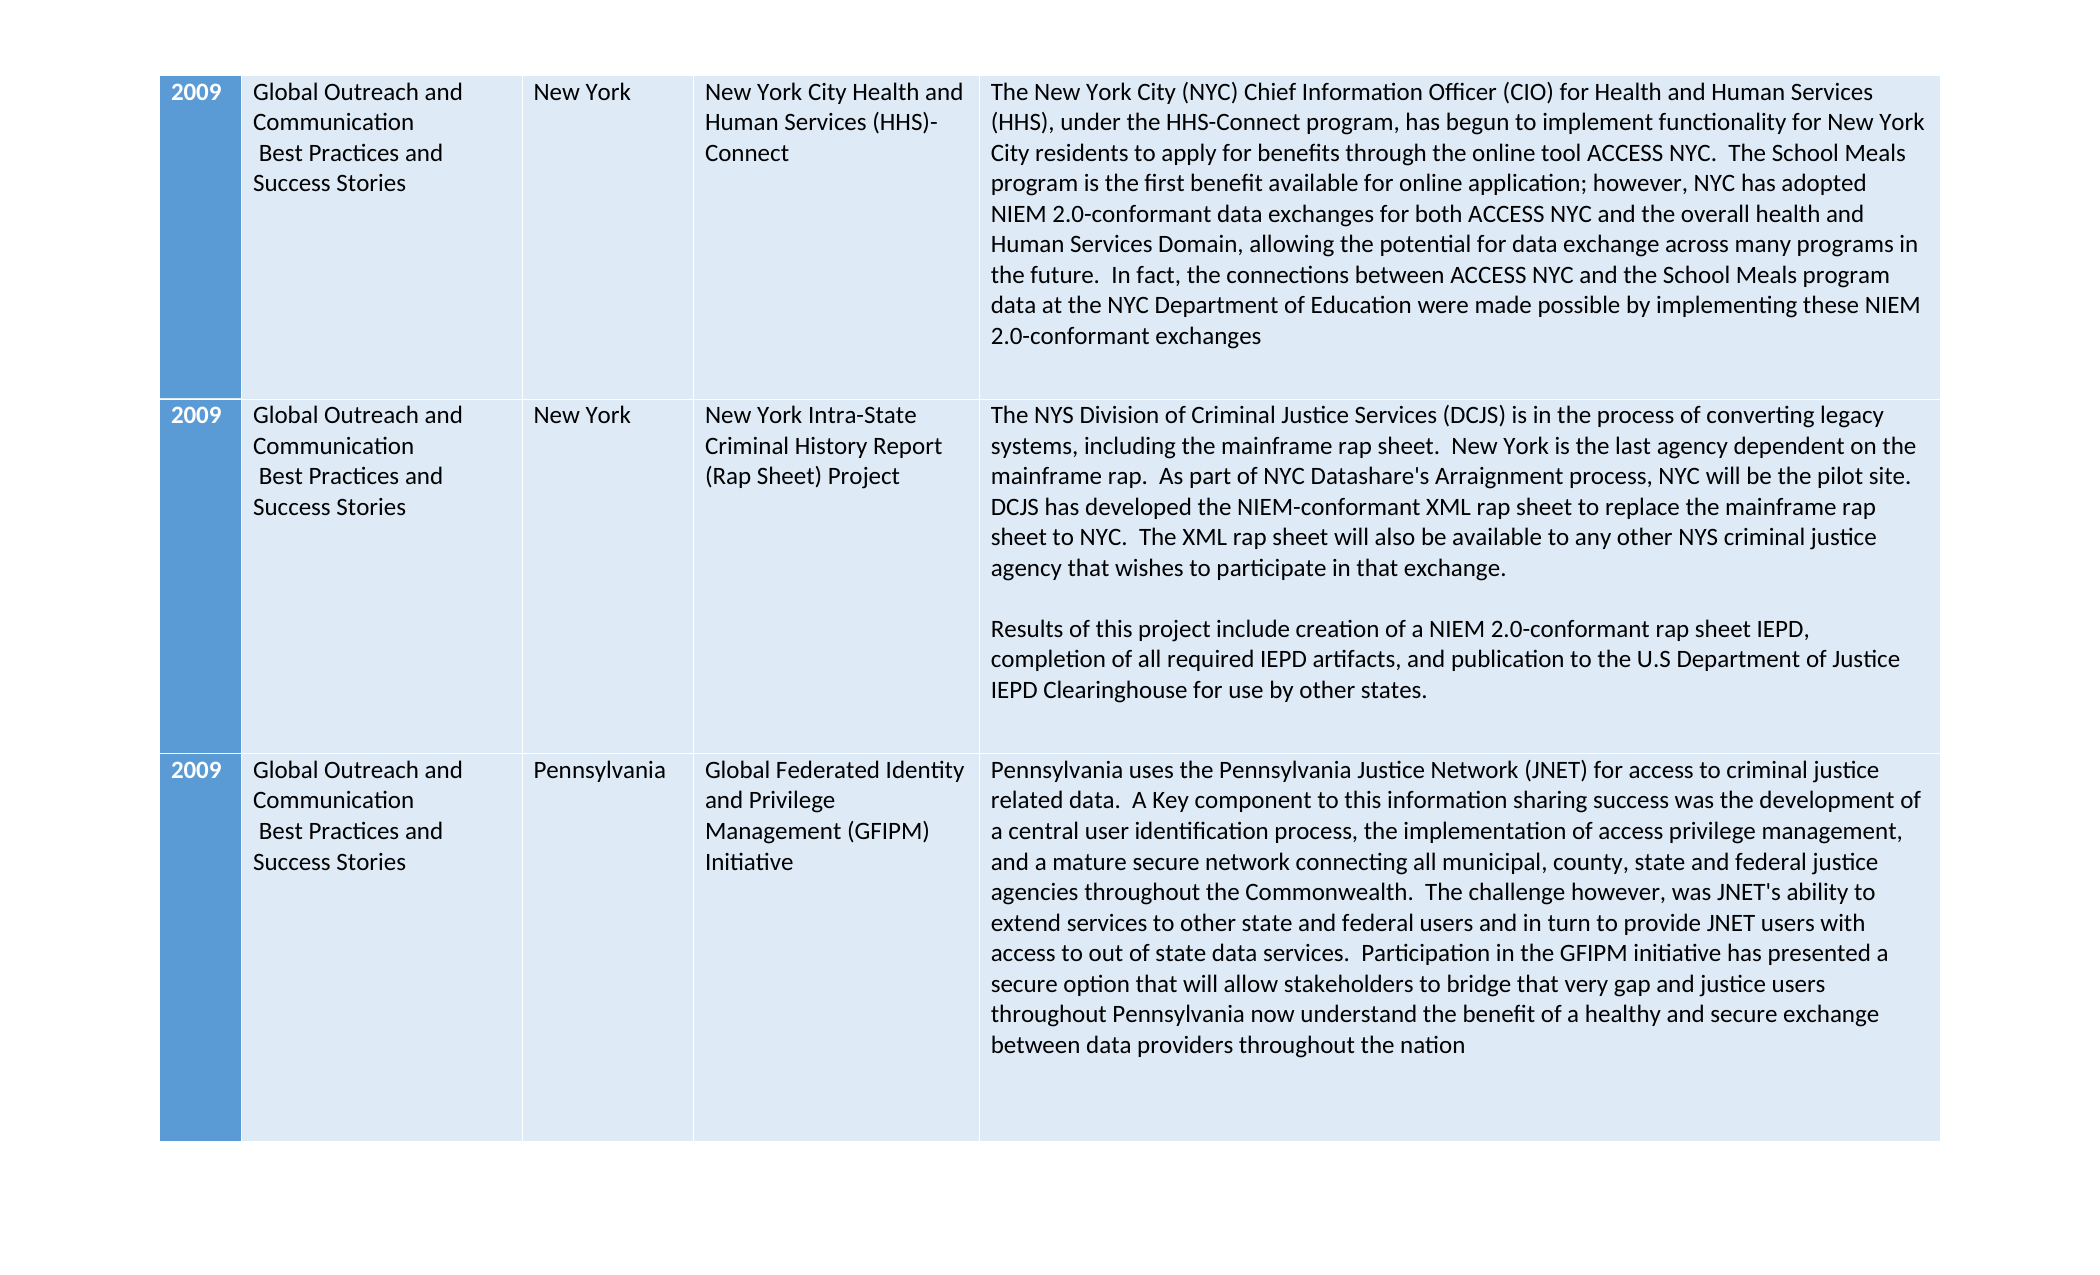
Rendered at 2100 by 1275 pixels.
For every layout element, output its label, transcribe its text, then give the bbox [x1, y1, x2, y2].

table_cell New York Intra-State Criminal History Report (Rap Sheet) Project [694, 400, 979, 753]
table_cell New York [523, 76, 693, 398]
table_cell Pennsylvania uses the Pennsylvania Justice Network (JNET) for access to criminal justice related data. A Key component to this information sharing success was the development of a central user identification process, the implementation of access privilege management, and a mature secure network connecting all municipal, county, state and federal justice agencies throughout the Commonwealth. The challenge however, was JNET's ability to extend services to other state and federal users and in turn to provide JNET users with access to out of state data services. Participation in the GFIPM initiative has presented a secure option that will allow stakeholders to bridge that very gap and justice users throughout Pennsylvania now understand the benefit of a healthy and secure exchange between data providers throughout the nation [980, 754, 1940, 1141]
table_cell 2009 [160, 400, 241, 753]
table_cell 2009 [160, 754, 241, 1141]
table_cell New York City Health and Human Services (HHS)-Connect [694, 76, 979, 398]
table_cell Global Federated Identity and Privilege Management (GFIPM) Initiative [694, 754, 979, 1141]
table_cell New York [523, 400, 693, 753]
table_cell Global Outreach and Communication Best Practices and Success Stories [242, 400, 522, 753]
table_cell The New York City (NYC) Chief Information Officer (CIO) for Health and Human Services (HHS), under the HHS-Connect program, has begun to implement functionality for New York City residents to apply for benefits through the online tool ACCESS NYC. The School Meals program is the first benefit available for online application; however, NYC has adopted NIEM 2.0-conformant data exchanges for both ACCESS NYC and the overall health and Human Services Domain, allowing the potential for data exchange across many programs in the future. In fact, the connections between ACCESS NYC and the School Meals program data at the NYC Department of Education were made possible by implementing these NIEM 2.0-conformant exchanges [980, 76, 1940, 398]
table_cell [242, 76, 522, 398]
table_cell Pennsylvania [523, 754, 693, 1141]
table_cell 2009 [160, 76, 241, 398]
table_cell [242, 754, 522, 1141]
table_cell The NYS Division of Criminal Justice Services (DCJS) is in the process of converting legacy systems, including the mainframe rap sheet. New York is the last agency dependent on the mainframe rap. As part of NYC Datashare's Arraignment process, NYC will be the pilot site. DCJS has developed the NIEM-conformant XML rap sheet to replace the mainframe rap sheet to NYC. The XML rap sheet will also be available to any other NYS criminal justice agency that wishes to participate in that exchange. Results of this project include creation of a NIEM 2.0-conformant rap sheet IEPD, completion of all required IEPD artifacts, and publication to the U.S Department of Justice IEPD Clearinghouse for use by other states. [980, 400, 1940, 753]
